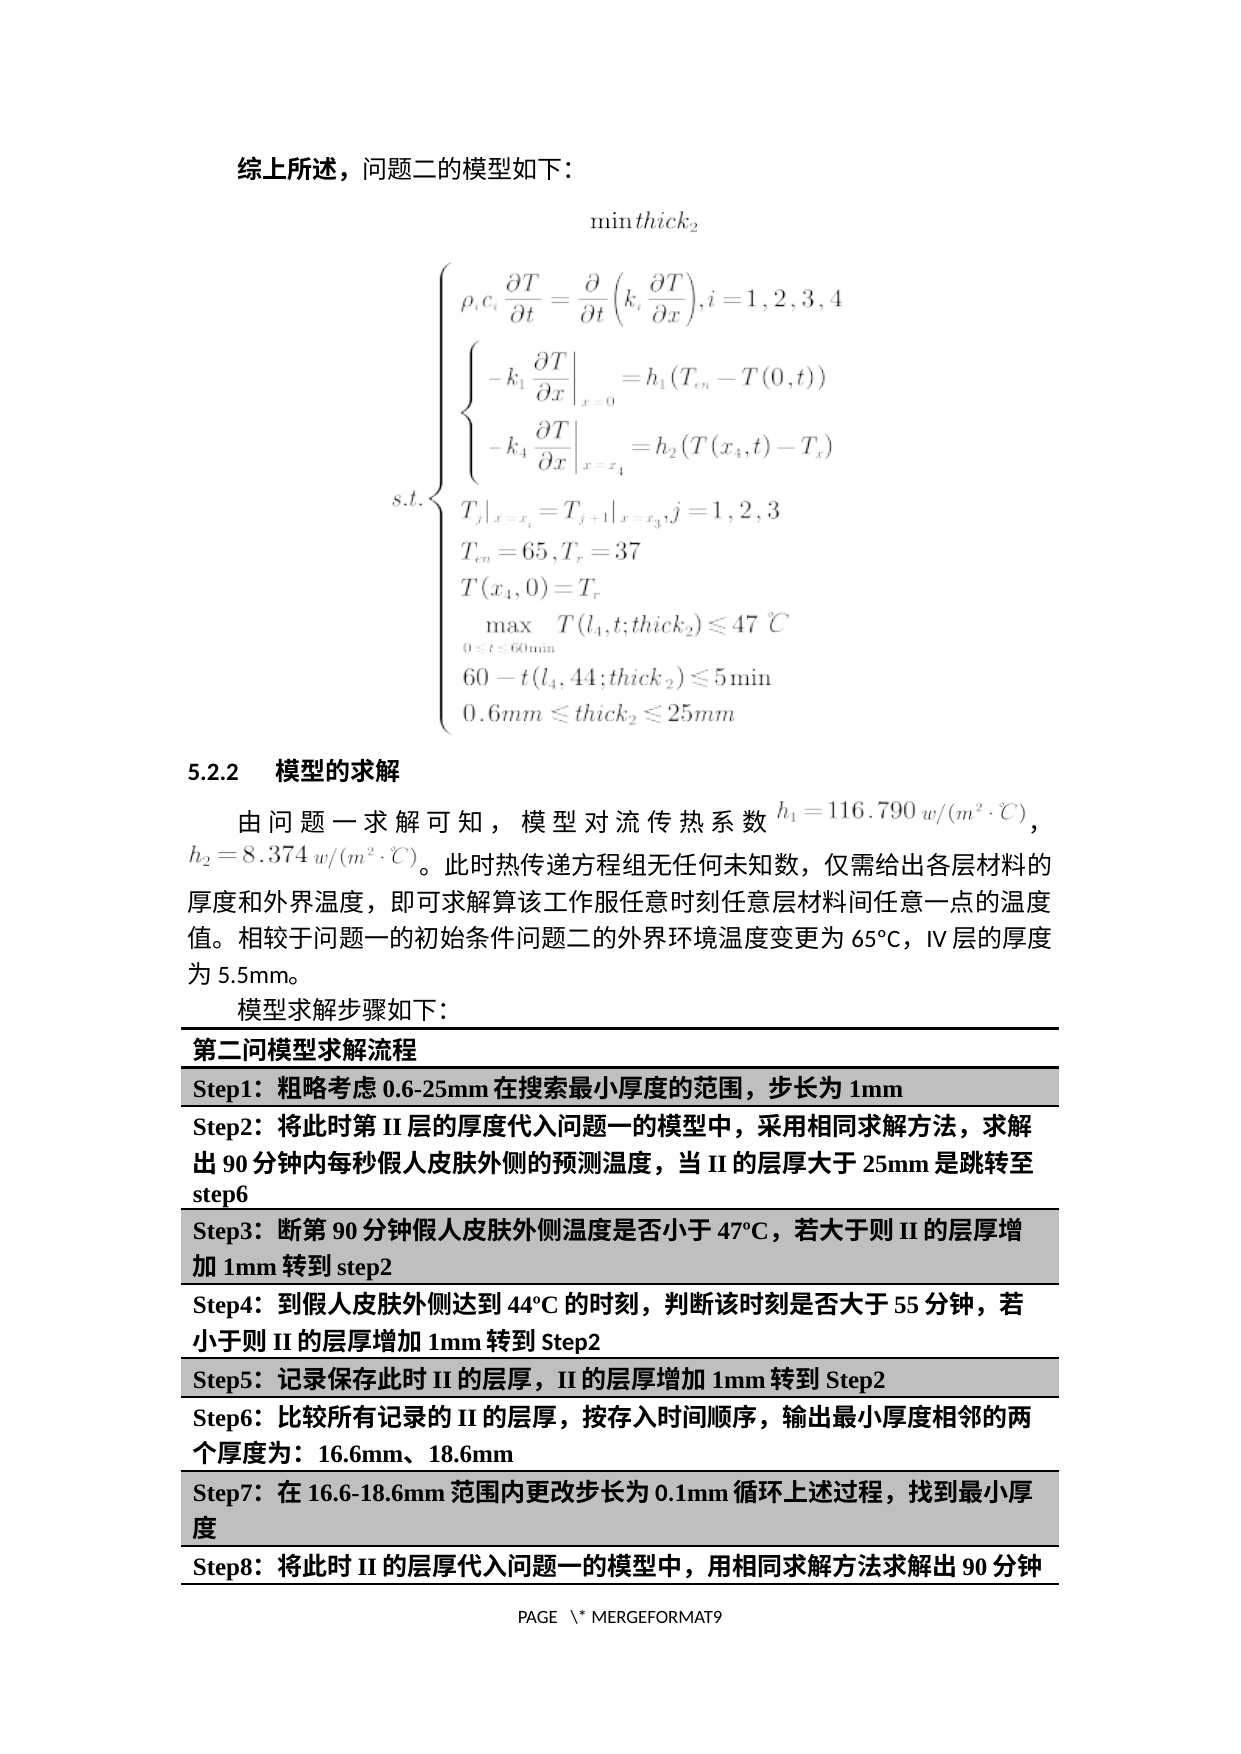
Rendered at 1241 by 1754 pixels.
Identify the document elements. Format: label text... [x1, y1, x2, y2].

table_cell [181, 1547, 1059, 1583]
table_cell Step3：断第90分钟假人皮肤外侧温度是否小于47ºC，若大于则II的层厚增加1mm转到step2 [181, 1210, 1059, 1283]
table_cell Step7：在16.6-18.6mm范围内更改步长为0.1mm循环上述过程，找到最小厚度 [181, 1472, 1059, 1545]
table_cell Step4：到假人皮肤外侧达到44ºC的时刻，判断该时刻是否大于55分钟，若小于则II的层厚增加1mm转到Step2 [181, 1285, 1059, 1357]
text 由问题一求解可知，模型对流传热系数，。此时热传递方程组无任何未知数，仅需给出各层材料的厚度和外界温度，即可求解算该工作服任意时刻任意层材料间任意一点的温度值。相较于问题一的初始条件问题二的外界环境温度变更为65ºC，IV层的厚度为5.5mm。 [187, 794, 1053, 991]
table_cell Step2：将此时第II层的厚度代入问题一的模型中，采用相同求解方法，求解出90分钟内每秒假人皮肤外侧的预测温度，当II的层厚大于25mm是跳转至step6 [181, 1107, 1059, 1208]
table_cell Step1：粗略考虑0.6-25mm在搜索最小厚度的范围，步长为1mm [181, 1069, 1059, 1105]
subtitle 模型的求解 [187, 751, 1053, 788]
table_cell Step5：记录保存此时II的层厚，II的层厚增加1mm转到Step2 [181, 1359, 1059, 1396]
text 模型求解步骤如下： [187, 991, 1053, 1027]
table_header 第二问模型求解流程 [181, 1030, 1059, 1066]
text 综上所述，问题二的模型如下： [187, 150, 1053, 186]
table_cell Step6：比较所有记录的II的层厚，按存入时间顺序，输出最小厚度相邻的两个厚度为：16.6mm、18.6mm [181, 1398, 1059, 1470]
